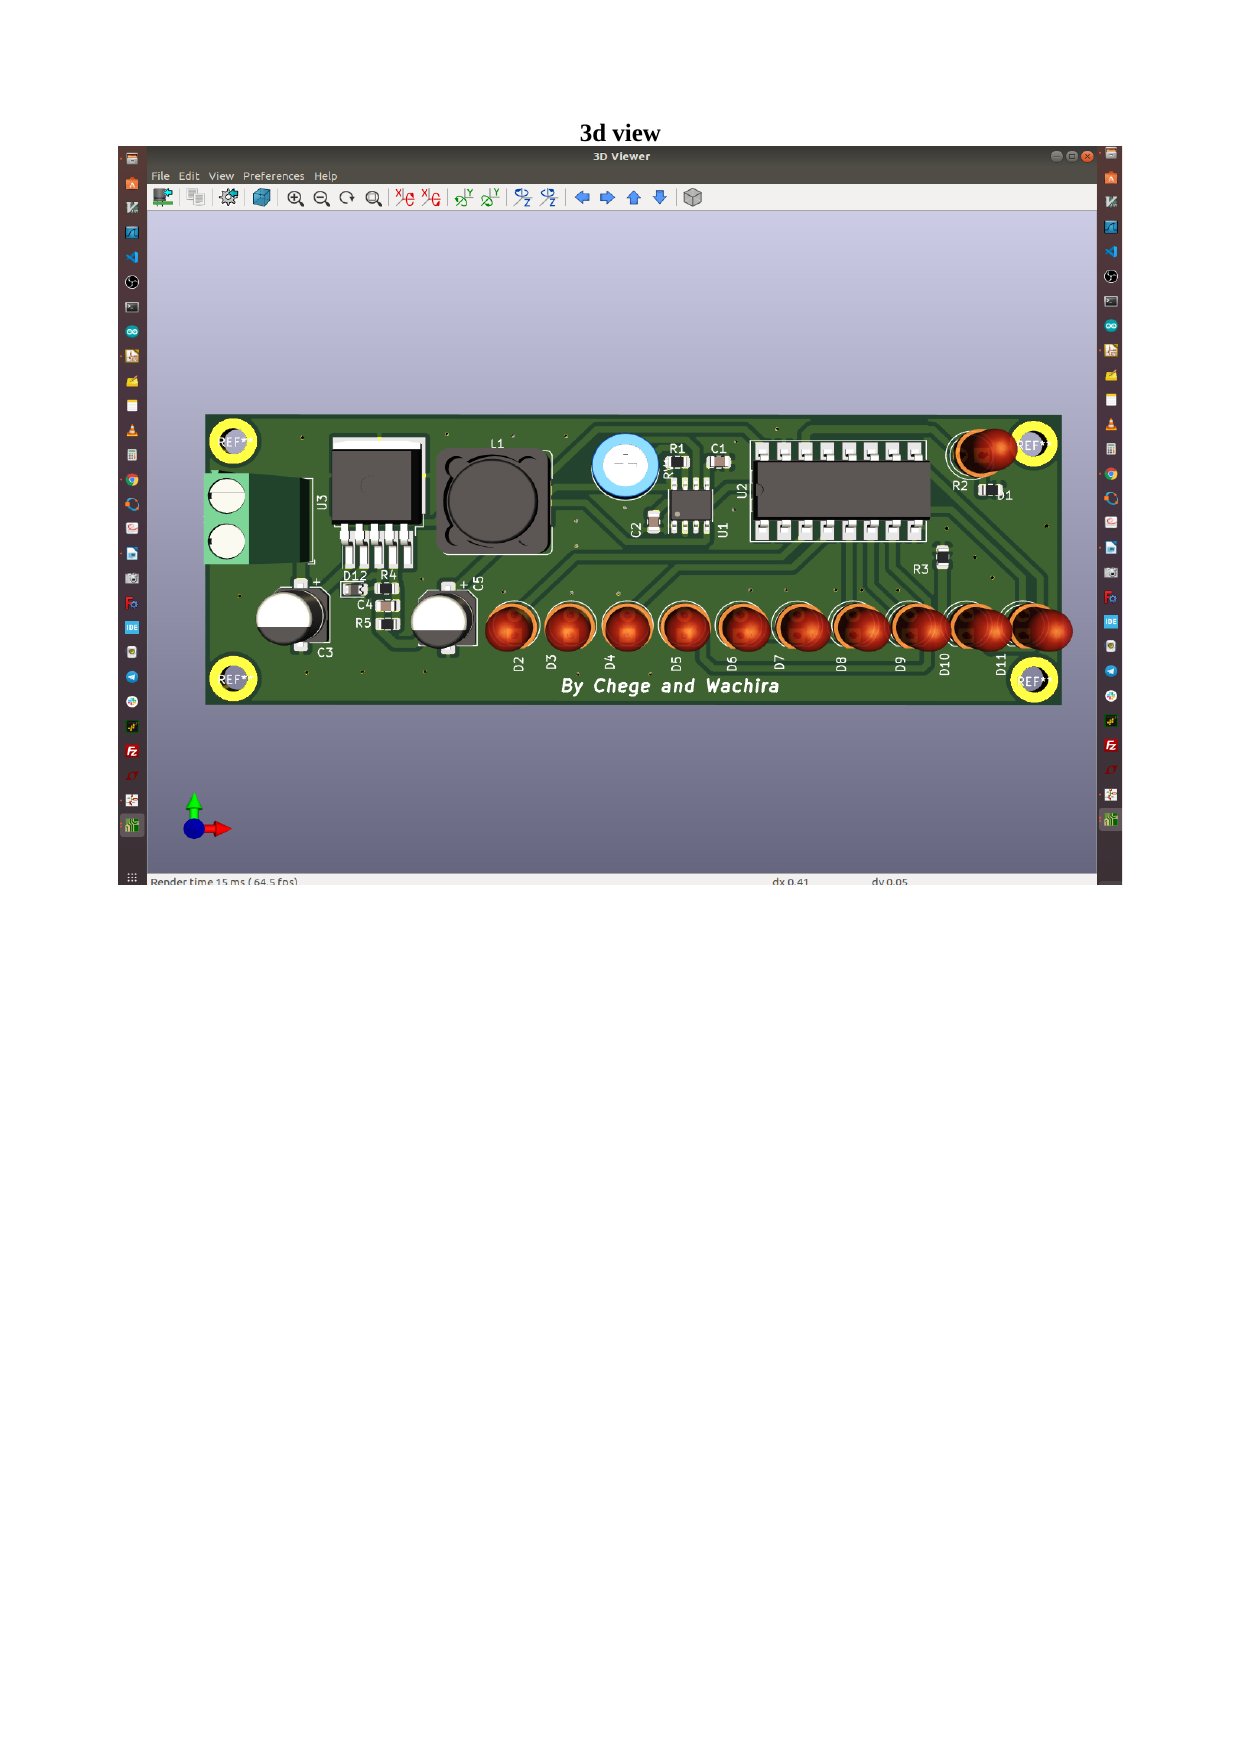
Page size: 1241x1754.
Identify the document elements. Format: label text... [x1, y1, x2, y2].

picture [118, 146, 1123, 885]
text 3d view [118, 118, 1122, 146]
